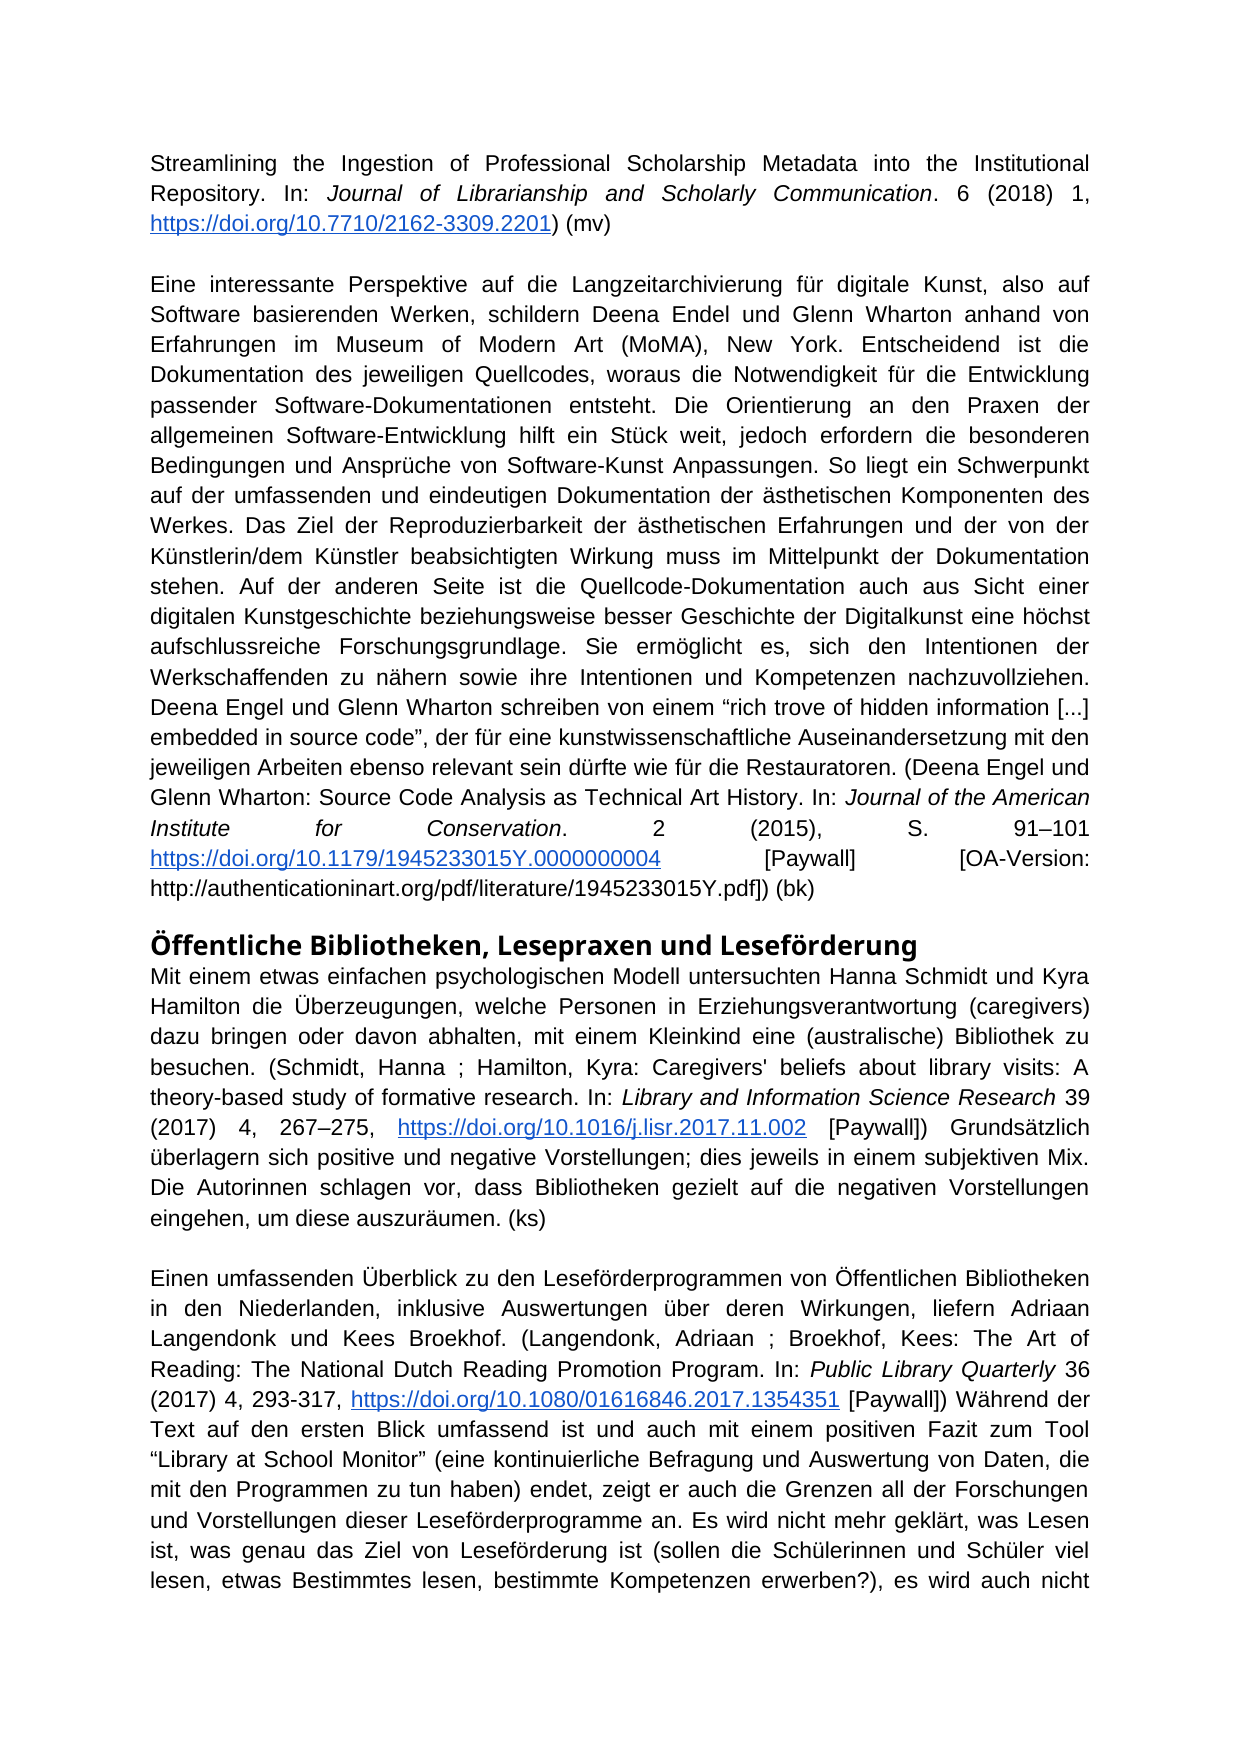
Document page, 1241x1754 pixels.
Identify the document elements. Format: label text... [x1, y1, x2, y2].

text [150, 150, 1090, 237]
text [150, 1265, 1090, 1593]
text Mit einem etwas einfachen psychologischen Modell untersuchten Hanna Schmidt und Kyra Hamilton die Überzeugungen, welche Personen in Erziehungsverantwortung (caregivers) dazu bringen oder davon abhalten, mit einem Kleinkind eine (australische) Bibliothek zu besuchen. (Schmidt, Hanna ; Hamilton, Kyra: Caregivers' beliefs about library visits: A theory-based study of formative research. In: Library and Information Science Research 39 (2017) 4, 267–275, https://doi.org/10.1016/j.lisr.2017.11.002 [Paywall]) Grundsätzlich überlagern sich positive und negative Vorstellungen; dies jeweils in einem subjektiven Mix. Die Autorinnen schlagen vor, dass Bibliotheken gezielt auf die negativen Vorstellungen eingehen, um diese auszuräumen. (ks) [150, 963, 1090, 1231]
subtitle Öffentliche Bibliotheken, Lesepraxen und Leseförderung [150, 926, 1090, 963]
text Eine interessante Perspektive auf die Langzeitarchivierung für digitale Kunst, also auf Software basierenden Werken, schildern Deena Endel und Glenn Wharton anhand von Erfahrungen im Museum of Modern Art (MoMA), New York. Entscheidend ist die Dokumentation des jeweiligen Quellcodes, woraus die Notwendigkeit für die Entwicklung passender Software-Dokumentationen entsteht. Die Orientierung an den Praxen der allgemeinen Software-Entwicklung hilft ein Stück weit, jedoch erfordern die besonderen Bedingungen und Ansprüche von Software-Kunst Anpassungen. So liegt ein Schwerpunkt auf der umfassenden und eindeutigen Dokumentation der ästhetischen Komponenten des Werkes. Das Ziel der Reproduzierbarkeit der ästhetischen Erfahrungen und der von der Künstlerin/dem Künstler beabsichtigten Wirkung muss im Mittelpunkt der Dokumentation stehen. Auf der anderen Seite ist die Quellcode-Dokumentation auch aus Sicht einer digitalen Kunstgeschichte beziehungsweise besser Geschichte der Digitalkunst eine höchst aufschlussreiche Forschungsgrundlage. Sie ermöglicht es, sich den Intentionen der Werkschaffenden zu nähern sowie ihre Intentionen und Kompetenzen nachzuvollziehen. Deena Engel und Glenn Wharton schreiben von einem “rich trove of hidden information [...] embedded in source code”, der für eine kunstwissenschaftliche Auseinandersetzung mit den jeweiligen Arbeiten ebenso relevant sein dürfte wie für die Restauratoren. (Deena Engel und Glenn Wharton: Source Code Analysis as Technical Art History. In: Journal of the American Institute for Conservation. 2 (2015), S. 91–101 https://doi.org/10.1179/1945233015Y.0000000004 [Paywall] [OA-Version: http://authenticationinart.org/pdf/literature/1945233015Y.pdf]) (bk) [150, 271, 1090, 901]
